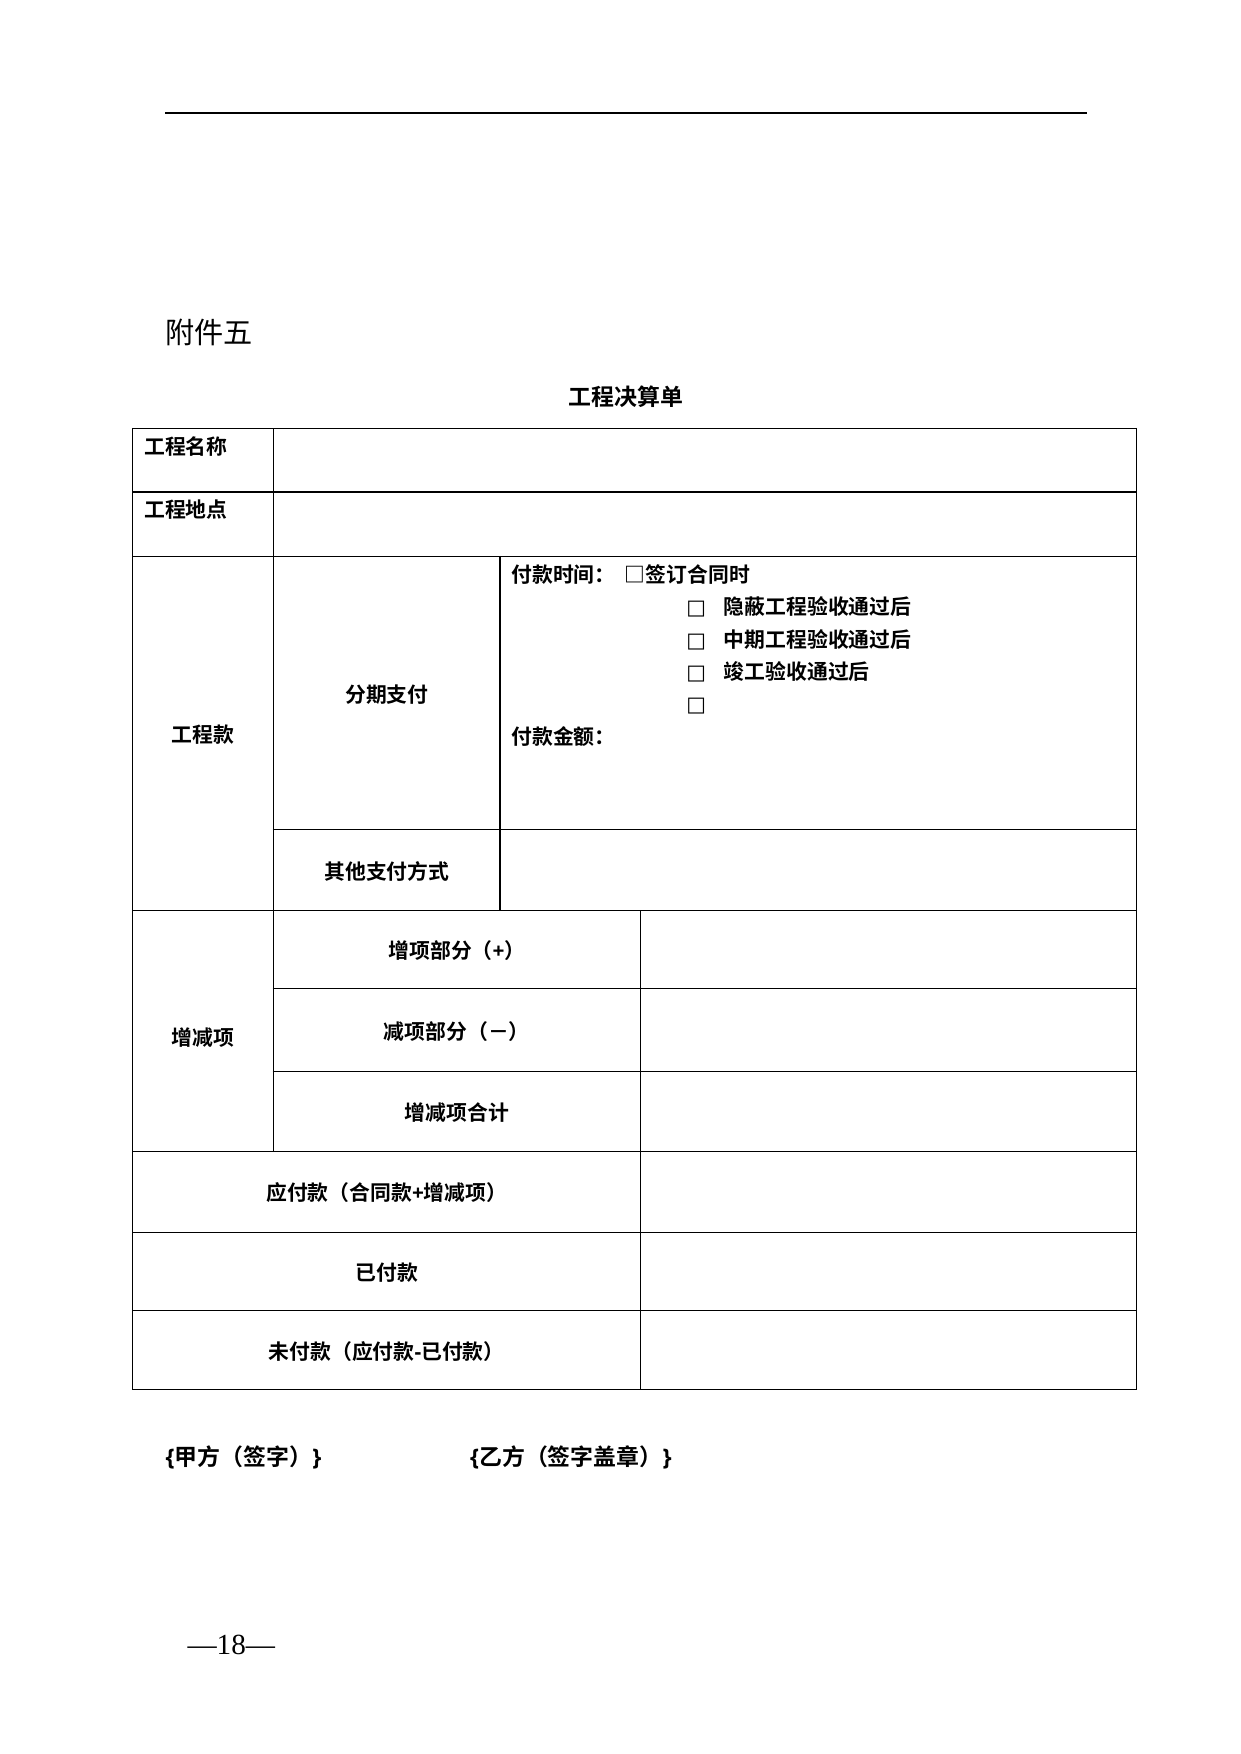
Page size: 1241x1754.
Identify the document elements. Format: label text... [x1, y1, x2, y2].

table_cell 增减项 [133, 911, 273, 1151]
table_cell [501, 830, 1136, 910]
table_cell 减项部分（－） [274, 989, 640, 1071]
table_cell 其他支付方式 [274, 830, 499, 910]
table_cell 分期支付 [274, 557, 499, 829]
table_cell 工程款 [133, 557, 273, 910]
table_cell [641, 989, 1136, 1071]
text 附件五 [165, 298, 1087, 363]
table_cell [641, 1233, 1136, 1310]
table_cell [641, 1311, 1136, 1389]
table_cell 增减项合计 [274, 1072, 640, 1151]
table_cell 未付款（应付款-已付款） [133, 1311, 640, 1389]
table_cell 增项部分（+） [274, 911, 640, 988]
table_cell 已付款 [133, 1233, 640, 1310]
table_cell [641, 1152, 1136, 1232]
text 工程决算单 [165, 363, 1087, 428]
text {甲方（签字）} {乙方（签字盖章）} [165, 1423, 1087, 1488]
table_cell 应付款（合同款+增减项） [133, 1152, 640, 1232]
table_cell [274, 493, 1136, 556]
table_header [274, 429, 1136, 491]
table_cell 工程地点 [133, 493, 273, 556]
table_header 工程名称 [133, 429, 273, 491]
table_cell [641, 1072, 1136, 1151]
table_cell 付款时间： □签订合同时 隐蔽工程验收通过后 中期工程验收通过后 竣工验收通过后 付款金额： [501, 557, 1136, 829]
table_cell [641, 911, 1136, 988]
